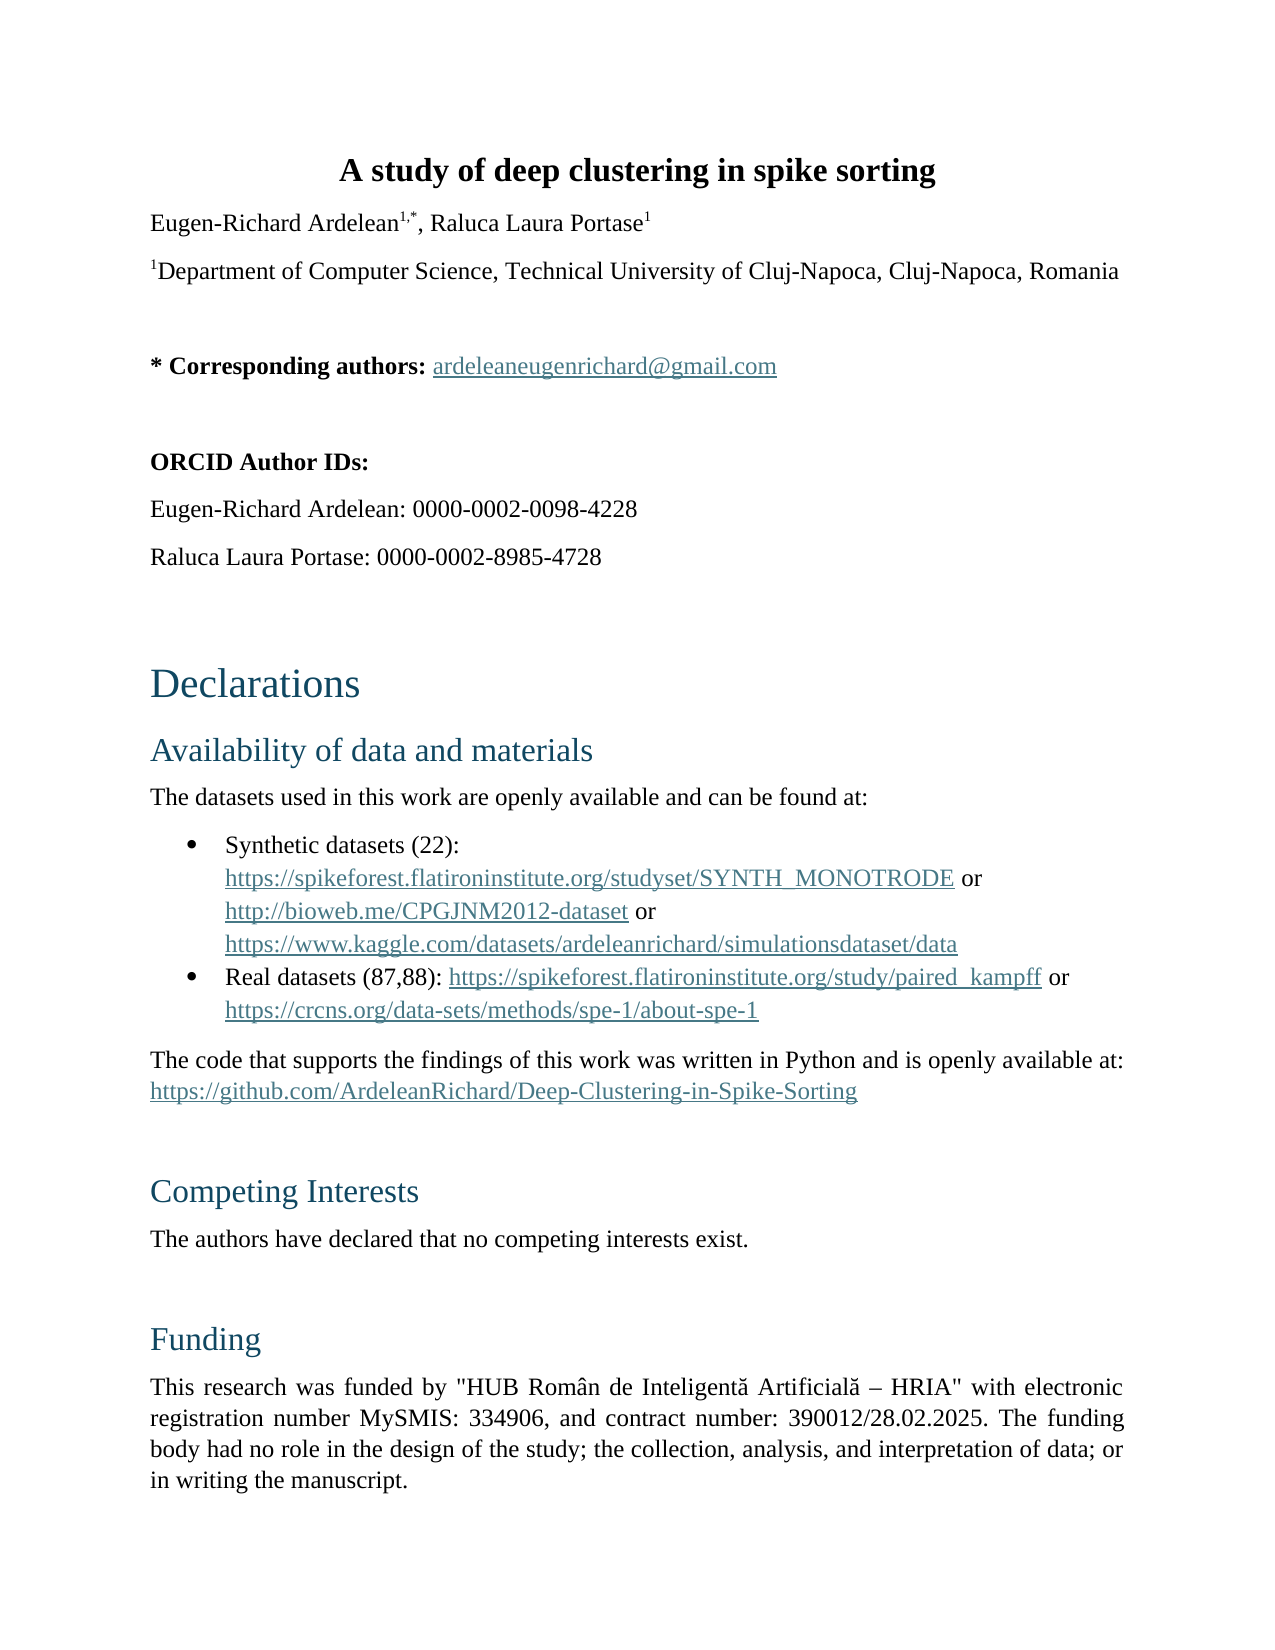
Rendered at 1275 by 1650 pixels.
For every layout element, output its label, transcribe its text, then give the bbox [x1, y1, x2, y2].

text Eugen-Richard Ardelean1,*, Raluca Laura Portase1 [150, 208, 1125, 237]
subtitle Funding [150, 1319, 1125, 1357]
text The authors have declared that no competing interests exist. [150, 1224, 1125, 1252]
text The code that supports the findings of this work was written in Python and is openly available at: https://github.com/ArdeleanRichard/Deep-Clustering-in-Spike-Sorting [150, 1045, 1125, 1105]
text 1Department of Computer Science, Technical University of Cluj-Napoca, Cluj-Napoca, Romania [150, 256, 1125, 284]
text Raluca Laura Portase: 0000-0002-8985-4728 [150, 542, 1125, 571]
subtitle Competing Interests [150, 1171, 1125, 1210]
subtitle Availability of data and materials [150, 730, 1125, 768]
text Eugen-Richard Ardelean: 0000-0002-0098-4228 [150, 494, 1125, 523]
text The datasets used in this work are openly available and can be found at: [150, 782, 1125, 811]
list Real datasets (87,88): https://spikeforest.flatironinstitute.org/study/paired_kampff or https://crcns.org/data-sets/methods/spe-1/about-spe-1 [187, 962, 1125, 1024]
text This research was funded by "HUB Român de Inteligentă Artificială – HRIA" with electronic registration number MySMIS: 334906, and contract number: 390012/28.02.2025. The funding body had no role in the design of the study; the collection, analysis, and interpretation of data; or in writing the manuscript. [150, 1372, 1125, 1493]
list Synthetic datasets (22): https://spikeforest.flatironinstitute.org/studyset/SYNTH_MONOTRODE or http://bioweb.me/CPGJNM2012-dataset or https://www.kaggle.com/datasets/ardeleanrichard/simulationsdataset/data [187, 830, 1125, 958]
text ORCID Author IDs: [150, 447, 1125, 475]
text * Corresponding authors: ardeleaneugenrichard@gmail.com [150, 351, 1125, 380]
text A study of deep clustering in spike sorting [150, 150, 1125, 188]
subtitle Declarations [150, 658, 1125, 706]
